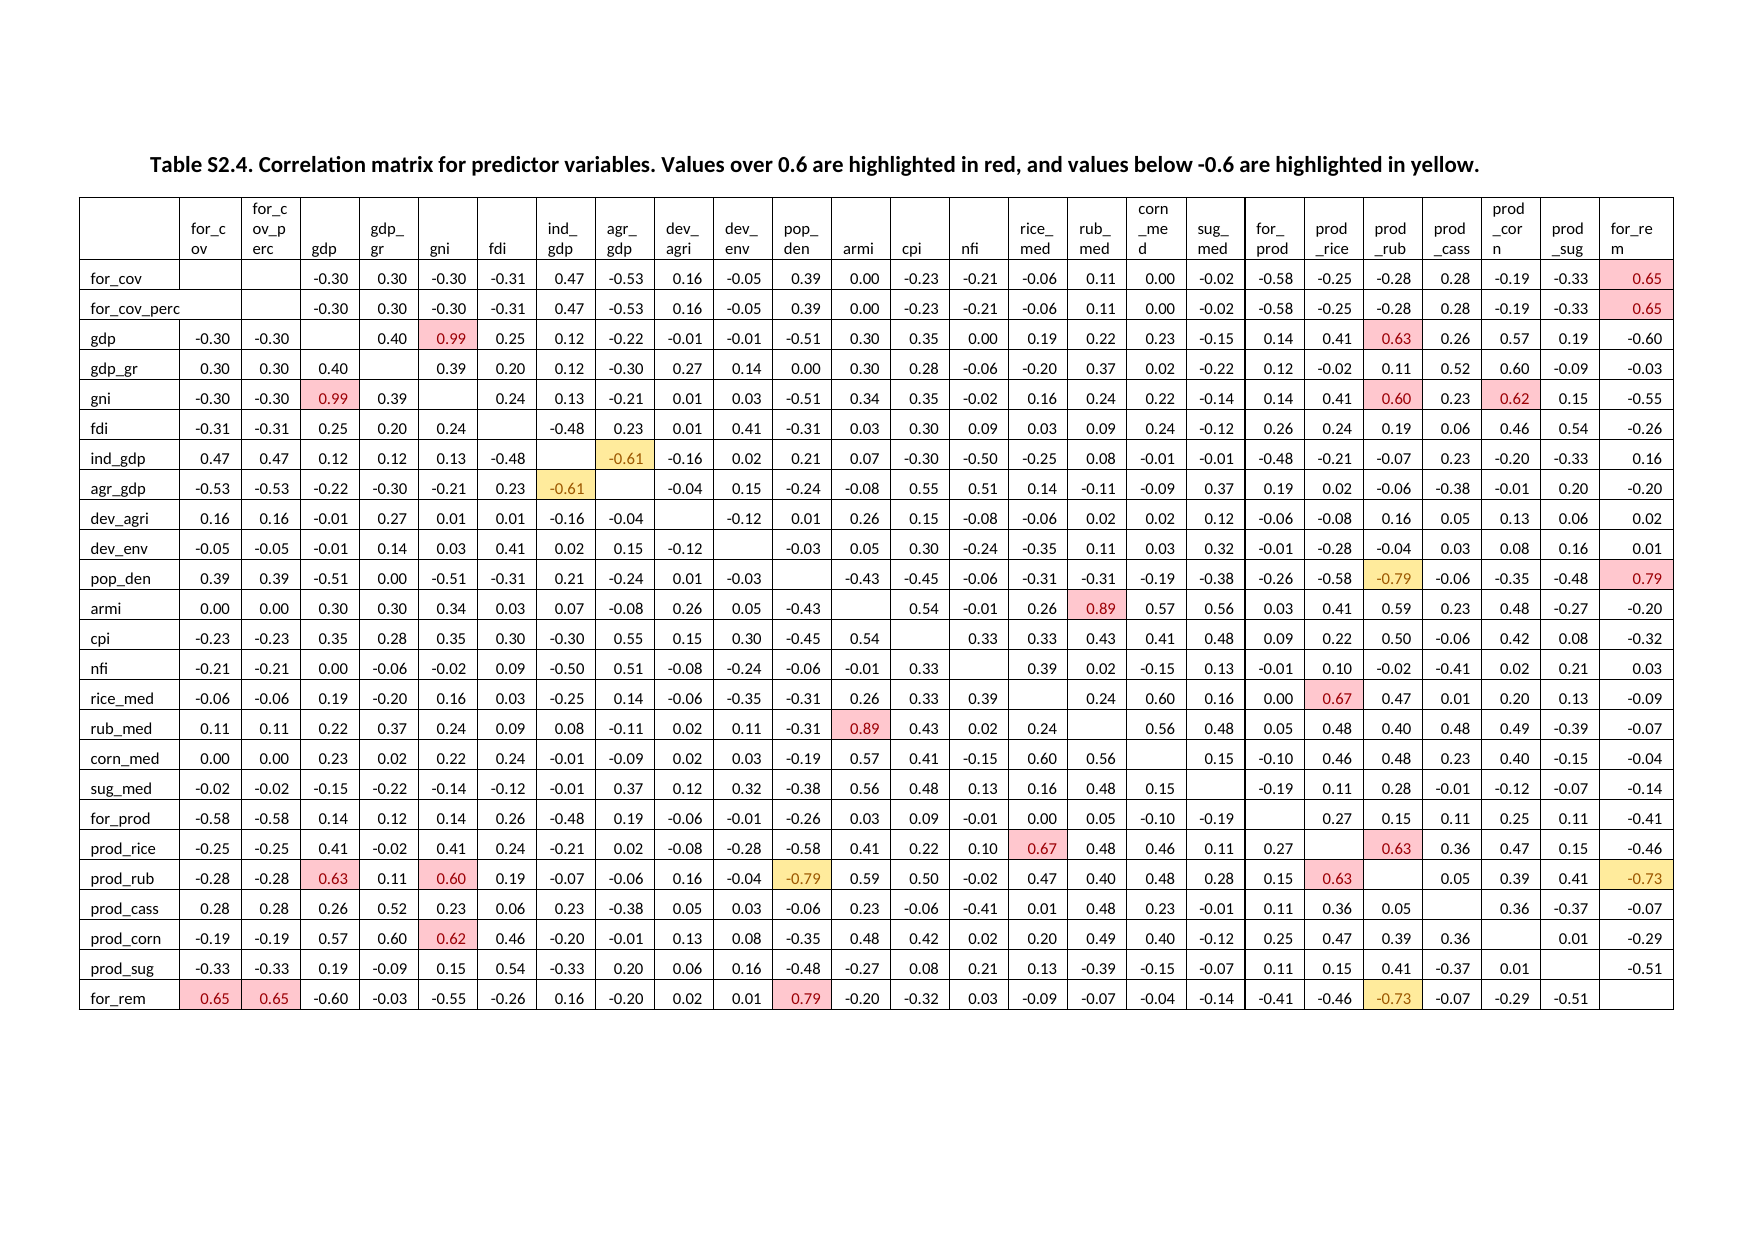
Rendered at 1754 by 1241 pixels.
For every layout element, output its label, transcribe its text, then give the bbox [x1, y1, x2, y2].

table_cell 0.43 [891, 710, 949, 739]
table_cell -0.02 [1364, 650, 1422, 679]
table_cell 0.48 [1305, 710, 1363, 739]
table_cell 0.00 [1127, 290, 1186, 319]
table_cell 0.03 [478, 680, 536, 709]
table_cell -0.01 [832, 650, 890, 679]
table_cell -0.50 [950, 440, 1008, 469]
table_cell -0.61 [537, 470, 595, 499]
table_cell -0.51 [1600, 950, 1673, 979]
table_cell -0.14 [1187, 380, 1244, 409]
table_header rub_med [1068, 198, 1126, 259]
table_cell 0.21 [1541, 650, 1599, 679]
table_cell -0.25 [180, 830, 241, 859]
table_cell 0.23 [832, 890, 890, 919]
table_cell prod_rub [80, 860, 179, 889]
table_cell 0.11 [180, 710, 241, 739]
table_cell 0.15 [419, 950, 477, 979]
table_cell -0.43 [773, 590, 831, 619]
table_cell -0.11 [1068, 470, 1126, 499]
table_cell -0.07 [1187, 950, 1244, 979]
table_cell [655, 500, 713, 529]
table_cell gdp [80, 320, 179, 349]
table_cell -0.46 [1600, 830, 1673, 859]
table_cell -0.73 [1600, 860, 1673, 889]
table_cell 0.32 [714, 770, 772, 799]
table_cell -0.19 [773, 740, 831, 769]
table_cell -0.24 [714, 650, 772, 679]
table_cell 0.11 [1364, 350, 1422, 379]
table_cell -0.07 [1600, 890, 1673, 919]
table_cell -0.22 [301, 470, 359, 499]
table_cell 0.60 [1482, 350, 1540, 379]
table_cell armi [80, 590, 179, 619]
table_cell 0.25 [301, 410, 359, 439]
table_cell 0.12 [360, 440, 418, 469]
table_cell -0.38 [1423, 470, 1481, 499]
table_cell 0.65 [180, 980, 241, 1009]
table_cell 0.16 [714, 950, 772, 979]
table_header gni [419, 198, 477, 259]
table_cell 0.01 [1009, 890, 1067, 919]
table_cell -0.08 [655, 830, 713, 859]
table_cell 0.06 [1541, 500, 1599, 529]
table_cell -0.51 [301, 560, 359, 589]
table_cell -0.38 [1187, 560, 1244, 589]
table_cell 0.16 [419, 680, 477, 709]
table_cell -0.58 [1246, 290, 1304, 319]
table_cell -0.06 [360, 650, 418, 679]
table_cell 0.03 [714, 740, 772, 769]
table_cell 0.26 [832, 500, 890, 529]
table_cell 0.01 [1600, 530, 1673, 559]
table_cell -0.21 [419, 470, 477, 499]
table_cell 0.39 [773, 290, 831, 319]
table_cell 0.30 [360, 590, 418, 619]
table_cell 0.35 [419, 620, 477, 649]
table_cell 0.15 [1541, 380, 1599, 409]
table_cell 0.12 [360, 800, 418, 829]
table_cell 0.11 [1246, 950, 1304, 979]
table_cell -0.32 [891, 980, 949, 1009]
table_cell -0.01 [537, 770, 595, 799]
table_cell 0.02 [1482, 650, 1540, 679]
table_cell 0.01 [655, 410, 713, 439]
table_cell 0.25 [478, 320, 536, 349]
table_cell 0.14 [360, 530, 418, 559]
table_cell [1482, 920, 1540, 949]
table_cell 0.01 [773, 500, 831, 529]
table_cell 0.15 [1246, 860, 1304, 889]
table_cell -0.51 [773, 320, 831, 349]
table_cell -0.39 [1541, 710, 1599, 739]
table_cell 0.01 [1541, 920, 1599, 949]
table_cell 0.00 [360, 560, 418, 589]
table_cell 0.02 [950, 710, 1008, 739]
table_cell -0.15 [1127, 950, 1186, 979]
table_cell 0.23 [301, 740, 359, 769]
table_cell -0.58 [242, 800, 300, 829]
table_cell 0.36 [1423, 830, 1481, 859]
table_cell 0.33 [950, 620, 1008, 649]
table_cell 0.05 [1246, 710, 1304, 739]
table_cell 0.34 [419, 590, 477, 619]
table_cell 0.00 [242, 740, 300, 769]
table_cell 0.54 [832, 620, 890, 649]
table_cell 0.48 [1482, 590, 1540, 619]
table_cell 0.02 [596, 830, 654, 859]
table_cell 0.59 [1364, 590, 1422, 619]
table_cell -0.51 [1541, 980, 1599, 1009]
table_cell 0.11 [1068, 290, 1126, 319]
table_cell 0.06 [655, 950, 713, 979]
table_cell 0.27 [1246, 830, 1304, 859]
table_cell 0.13 [1187, 650, 1244, 679]
table_cell -0.20 [596, 980, 654, 1009]
table_cell 0.24 [1305, 410, 1363, 439]
table_cell -0.08 [950, 500, 1008, 529]
table_cell -0.01 [1423, 770, 1481, 799]
table_cell 0.12 [301, 440, 359, 469]
table_cell 0.21 [773, 440, 831, 469]
table_cell -0.45 [891, 560, 949, 589]
table_cell -0.21 [180, 650, 241, 679]
table_cell 0.42 [1482, 620, 1540, 649]
table_cell 0.03 [1127, 530, 1186, 559]
table_cell 0.20 [1482, 680, 1540, 709]
table_cell -0.30 [360, 470, 418, 499]
table_cell 0.39 [180, 560, 241, 589]
table_cell -0.07 [537, 860, 595, 889]
table_cell 0.08 [891, 950, 949, 979]
table_cell -0.20 [832, 980, 890, 1009]
table_cell -0.05 [242, 530, 300, 559]
table_cell -0.22 [1187, 350, 1244, 379]
table_cell -0.31 [478, 560, 536, 589]
table_cell -0.11 [596, 710, 654, 739]
table_cell 0.11 [1068, 530, 1126, 559]
table_cell [1187, 770, 1244, 799]
table_cell -0.33 [537, 950, 595, 979]
table_cell -0.35 [714, 680, 772, 709]
table_header prod_rice [1305, 198, 1363, 259]
table_cell -0.07 [1600, 710, 1673, 739]
table_cell 0.47 [180, 440, 241, 469]
table_cell 0.07 [832, 440, 890, 469]
table_cell 0.11 [1423, 800, 1481, 829]
table_cell 0.02 [714, 440, 772, 469]
table_cell [1068, 710, 1126, 739]
table_cell -0.24 [950, 530, 1008, 559]
table_cell 0.10 [1305, 650, 1363, 679]
table_cell 0.28 [1187, 860, 1244, 889]
table_cell cpi [80, 620, 179, 649]
table_cell 0.11 [360, 860, 418, 889]
table_cell 0.63 [1364, 830, 1422, 859]
table_cell -0.04 [596, 500, 654, 529]
table_cell 0.33 [891, 650, 949, 679]
table_cell agr_gdp [80, 470, 179, 499]
table_cell prod_sug [80, 950, 179, 979]
table_cell -0.06 [1364, 470, 1422, 499]
table_cell 0.46 [1305, 740, 1363, 769]
table_cell 0.28 [1423, 290, 1481, 319]
table_cell [596, 470, 654, 499]
table_cell -0.31 [773, 680, 831, 709]
table_cell -0.48 [773, 950, 831, 979]
table_cell -0.30 [301, 290, 359, 319]
table_cell -0.07 [1541, 770, 1599, 799]
table_cell 0.48 [1127, 860, 1186, 889]
table_cell rub_med [80, 710, 179, 739]
table_cell 0.65 [1600, 290, 1673, 319]
table_cell 0.30 [832, 320, 890, 349]
table_cell 0.23 [1423, 440, 1481, 469]
table_cell -0.05 [180, 530, 241, 559]
table_cell -0.45 [773, 620, 831, 649]
table_cell 0.48 [891, 770, 949, 799]
table_cell [1541, 950, 1599, 979]
table_cell -0.12 [1482, 770, 1540, 799]
table_cell -0.58 [773, 830, 831, 859]
table_cell -0.32 [1600, 620, 1673, 649]
table_cell 0.01 [714, 980, 772, 1009]
table_cell 0.12 [1187, 500, 1244, 529]
table_cell 0.39 [1009, 650, 1067, 679]
table_cell -0.02 [1187, 260, 1244, 289]
table_cell -0.09 [1541, 350, 1599, 379]
table_cell 0.34 [832, 380, 890, 409]
table_cell -0.06 [950, 350, 1008, 379]
table_cell -0.35 [1482, 560, 1540, 589]
table_cell -0.14 [1600, 770, 1673, 799]
table_cell 0.20 [1541, 470, 1599, 499]
table_cell -0.22 [596, 320, 654, 349]
table_cell 0.48 [1187, 710, 1244, 739]
table_header corn_med [1127, 198, 1186, 259]
table_cell 0.23 [537, 890, 595, 919]
table_cell 0.16 [180, 500, 241, 529]
table_cell 0.24 [478, 740, 536, 769]
table_cell -0.06 [655, 680, 713, 709]
table_cell -0.39 [1068, 950, 1126, 979]
table_cell -0.22 [360, 770, 418, 799]
table_cell 0.46 [1127, 830, 1186, 859]
table_cell -0.01 [714, 800, 772, 829]
table_cell 0.11 [242, 710, 300, 739]
table_cell [1009, 680, 1067, 709]
table_cell 0.57 [1482, 320, 1540, 349]
table_cell -0.31 [1009, 560, 1067, 589]
table_cell -0.21 [1305, 440, 1363, 469]
table_cell 0.56 [832, 770, 890, 799]
table_cell -0.15 [301, 770, 359, 799]
table_cell -0.31 [773, 410, 831, 439]
table_cell [832, 590, 890, 619]
table_cell 0.48 [1187, 620, 1244, 649]
table_cell 0.08 [1541, 620, 1599, 649]
table_cell -0.15 [950, 740, 1008, 769]
table_cell 0.13 [419, 440, 477, 469]
table_header prod_corn [1482, 198, 1540, 259]
table_cell 0.24 [419, 410, 477, 439]
table_cell 0.39 [773, 260, 831, 289]
table_cell -0.31 [1068, 560, 1126, 589]
table_cell -0.21 [950, 290, 1008, 319]
table_cell 0.08 [1068, 440, 1126, 469]
table_cell 0.35 [891, 320, 949, 349]
table_cell 0.23 [1423, 380, 1481, 409]
table_cell 0.05 [832, 530, 890, 559]
table_cell 0.54 [891, 590, 949, 619]
table_cell 0.36 [1305, 890, 1363, 919]
table_cell -0.02 [360, 830, 418, 859]
table_cell 0.16 [1009, 770, 1067, 799]
table_cell -0.01 [950, 800, 1008, 829]
table_cell 0.47 [537, 290, 595, 319]
table_cell -0.06 [242, 680, 300, 709]
table_cell 0.48 [1068, 830, 1126, 859]
table_cell 0.63 [1364, 320, 1422, 349]
table_cell 0.24 [1068, 680, 1126, 709]
table_cell 0.48 [1068, 770, 1126, 799]
table_cell 0.26 [1009, 590, 1067, 619]
table_cell -0.15 [1187, 320, 1244, 349]
table_cell -0.33 [1541, 260, 1599, 289]
table_cell 0.24 [1127, 410, 1186, 439]
table_cell 0.47 [1364, 680, 1422, 709]
table_cell for_prod [80, 800, 179, 829]
table_cell -0.06 [1246, 500, 1304, 529]
table_cell -0.23 [242, 620, 300, 649]
table_cell 0.39 [242, 560, 300, 589]
table_cell -0.08 [655, 650, 713, 679]
table_cell -0.07 [1364, 440, 1422, 469]
table_cell 0.39 [1482, 860, 1540, 889]
table_cell 0.14 [419, 800, 477, 829]
table_cell 0.16 [655, 290, 713, 319]
table_cell -0.31 [180, 410, 241, 439]
table_header nfi [950, 198, 1008, 259]
table_cell 0.00 [1009, 800, 1067, 829]
table_cell 0.14 [301, 800, 359, 829]
table_cell 0.24 [1068, 380, 1126, 409]
table_cell -0.35 [1009, 530, 1067, 559]
table_cell 0.30 [242, 350, 300, 379]
table_cell -0.30 [537, 620, 595, 649]
table_cell [1600, 980, 1673, 1009]
table_cell 0.40 [1364, 710, 1422, 739]
table_cell 0.10 [950, 830, 1008, 859]
table_cell 0.02 [1127, 500, 1186, 529]
table_cell 0.13 [1482, 500, 1540, 529]
table_cell for_cov [80, 260, 179, 289]
table_cell 0.15 [1364, 800, 1422, 829]
table_cell -0.30 [596, 350, 654, 379]
table_cell 0.26 [655, 590, 713, 619]
table_cell -0.30 [180, 320, 241, 349]
table_cell -0.06 [950, 560, 1008, 589]
table_cell [1127, 740, 1186, 769]
table_cell 0.24 [478, 380, 536, 409]
table_cell 0.03 [950, 980, 1008, 1009]
table_cell 0.15 [1541, 830, 1599, 859]
table_cell 0.40 [360, 320, 418, 349]
table_cell -0.48 [478, 440, 536, 469]
table_cell 0.03 [832, 800, 890, 829]
table_cell 0.33 [891, 680, 949, 709]
table_cell 0.28 [1423, 260, 1481, 289]
table_cell [891, 620, 949, 649]
table_cell -0.58 [180, 800, 241, 829]
table_cell 0.67 [1009, 830, 1067, 859]
table_cell -0.27 [832, 950, 890, 979]
table_cell 0.02 [360, 740, 418, 769]
table_cell [1246, 800, 1304, 829]
table_cell 0.48 [1068, 890, 1126, 919]
table_cell [419, 380, 477, 409]
table_cell 0.37 [1187, 470, 1244, 499]
table_cell 0.08 [1482, 530, 1540, 559]
table_cell 0.15 [714, 470, 772, 499]
table_cell 0.08 [537, 710, 595, 739]
table_cell -0.37 [1541, 890, 1599, 919]
table_cell -0.08 [596, 590, 654, 619]
table_cell 0.22 [301, 710, 359, 739]
table_cell [950, 650, 1008, 679]
table_cell 0.03 [419, 530, 477, 559]
table_cell 0.39 [950, 680, 1008, 709]
table_cell 0.00 [180, 740, 241, 769]
table_cell 0.16 [655, 260, 713, 289]
table_cell 0.30 [180, 350, 241, 379]
table_cell 0.11 [714, 710, 772, 739]
table_cell 0.02 [950, 920, 1008, 949]
table_cell 0.20 [360, 410, 418, 439]
table_cell 0.22 [419, 740, 477, 769]
table_cell 0.02 [1600, 500, 1673, 529]
table_cell 0.23 [596, 410, 654, 439]
table_cell 0.56 [1068, 740, 1126, 769]
table_cell -0.06 [1009, 500, 1067, 529]
table_header for_cov [180, 198, 241, 259]
table_cell 0.47 [242, 440, 300, 469]
table_cell 0.19 [1246, 470, 1304, 499]
table_cell 0.16 [1187, 680, 1244, 709]
table_cell -0.04 [655, 470, 713, 499]
table_cell [1423, 890, 1481, 919]
table_cell -0.15 [1127, 650, 1186, 679]
table_cell -0.08 [832, 470, 890, 499]
table_cell 0.23 [1127, 890, 1186, 919]
table_cell -0.06 [180, 680, 241, 709]
table_cell 0.09 [891, 800, 949, 829]
table_cell -0.79 [1364, 560, 1422, 589]
table_cell -0.41 [950, 890, 1008, 919]
table_cell 0.47 [1009, 860, 1067, 889]
table_cell 0.15 [1127, 770, 1186, 799]
table_cell 0.37 [360, 710, 418, 739]
table_cell -0.02 [242, 770, 300, 799]
table_cell 0.99 [419, 320, 477, 349]
table_cell 0.41 [714, 410, 772, 439]
table_cell 0.41 [1305, 590, 1363, 619]
table_cell -0.25 [537, 680, 595, 709]
table_cell -0.01 [1246, 530, 1304, 559]
table_cell -0.48 [537, 410, 595, 439]
table_header dev_agri [655, 198, 713, 259]
table_cell 0.36 [1423, 920, 1481, 949]
table_cell 0.41 [301, 830, 359, 859]
table_cell 0.02 [537, 530, 595, 559]
table_cell -0.53 [596, 260, 654, 289]
table_cell for_rem [80, 980, 179, 1009]
table_cell -0.38 [596, 890, 654, 919]
table_cell 0.47 [1305, 920, 1363, 949]
table_cell 0.50 [1364, 620, 1422, 649]
table_cell -0.38 [773, 770, 831, 799]
table_cell 0.20 [478, 350, 536, 379]
table_cell 0.03 [478, 590, 536, 619]
table_cell 0.16 [1364, 500, 1422, 529]
table_header cpi [891, 198, 949, 259]
table_cell 0.39 [1364, 920, 1422, 949]
table_cell -0.50 [537, 650, 595, 679]
table_cell 0.03 [1423, 530, 1481, 559]
table_cell -0.37 [1423, 950, 1481, 979]
table_cell 0.40 [1127, 920, 1186, 949]
table_cell 0.35 [891, 380, 949, 409]
table_cell -0.16 [655, 440, 713, 469]
table_cell -0.31 [242, 410, 300, 439]
table_cell 0.49 [1482, 710, 1540, 739]
table_cell -0.02 [950, 380, 1008, 409]
table_cell 0.23 [419, 890, 477, 919]
table_cell [242, 290, 300, 319]
table_cell 0.15 [655, 620, 713, 649]
table_cell 0.19 [1364, 410, 1422, 439]
table_cell 0.39 [419, 350, 477, 379]
table_cell -0.19 [1127, 560, 1186, 589]
table_header pop_den [773, 198, 831, 259]
table_cell -0.19 [1187, 800, 1244, 829]
table_cell 0.14 [714, 350, 772, 379]
table_header for_cov_perc [242, 198, 300, 259]
table_cell 0.14 [1246, 380, 1304, 409]
table_cell 0.00 [832, 290, 890, 319]
table_cell 0.79 [773, 980, 831, 1009]
table_cell -0.58 [1246, 260, 1304, 289]
table_cell 0.28 [242, 890, 300, 919]
table_cell 0.36 [1482, 890, 1540, 919]
table_cell 0.57 [1127, 590, 1186, 619]
table_cell 0.65 [1600, 260, 1673, 289]
table_cell -0.09 [360, 950, 418, 979]
table_cell ind_gdp [80, 440, 179, 469]
table_cell -0.41 [1600, 800, 1673, 829]
table_cell 0.67 [1305, 680, 1363, 709]
table_cell -0.53 [180, 470, 241, 499]
table_cell 0.12 [1246, 350, 1304, 379]
table_cell 0.23 [1423, 590, 1481, 619]
table_cell -0.19 [1482, 290, 1540, 319]
table_cell -0.26 [1246, 560, 1304, 589]
table_cell 0.16 [655, 860, 713, 889]
table_cell 0.40 [1068, 860, 1126, 889]
table_cell 0.54 [1541, 410, 1599, 439]
table_cell 0.03 [1600, 650, 1673, 679]
table_cell 0.19 [478, 860, 536, 889]
table_cell 0.05 [714, 590, 772, 619]
table_cell 0.13 [1541, 680, 1599, 709]
table_cell -0.28 [1305, 530, 1363, 559]
table_cell 0.47 [537, 260, 595, 289]
table_cell 0.60 [419, 860, 477, 889]
table_cell 0.16 [1541, 530, 1599, 559]
table_cell 0.56 [1187, 590, 1244, 619]
table_cell -0.07 [1068, 980, 1126, 1009]
table_header for_prod [1246, 198, 1304, 259]
table_cell -0.55 [419, 980, 477, 1009]
table_cell -0.21 [596, 380, 654, 409]
table_cell 0.30 [714, 620, 772, 649]
table_cell 0.03 [1009, 410, 1067, 439]
table_cell 0.00 [301, 650, 359, 679]
table_cell 0.00 [832, 260, 890, 289]
table_cell 0.21 [950, 950, 1008, 979]
table_cell 0.35 [301, 620, 359, 649]
table_cell -0.01 [596, 920, 654, 949]
table_cell 0.57 [832, 740, 890, 769]
table_cell -0.33 [1541, 290, 1599, 319]
table_cell 0.33 [1009, 620, 1067, 649]
table_header for_rem [1600, 198, 1673, 259]
table_cell 0.48 [832, 920, 890, 949]
table_cell -0.12 [714, 500, 772, 529]
table_cell -0.60 [1600, 320, 1673, 349]
table_cell 0.41 [832, 830, 890, 859]
table_cell [1364, 860, 1422, 889]
table_cell -0.02 [1187, 290, 1244, 319]
table_cell -0.33 [180, 950, 241, 979]
table_cell 0.28 [1364, 770, 1422, 799]
table_cell 0.03 [1246, 590, 1304, 619]
table_cell 0.12 [537, 320, 595, 349]
table_cell 0.20 [596, 950, 654, 979]
table_cell 0.49 [1068, 920, 1126, 949]
table_cell 0.41 [1127, 620, 1186, 649]
table_cell -0.25 [1305, 290, 1363, 319]
table_cell 0.22 [1068, 320, 1126, 349]
table_cell -0.05 [714, 290, 772, 319]
table_cell 0.01 [655, 380, 713, 409]
table_cell 0.28 [180, 890, 241, 919]
table_cell 0.08 [714, 920, 772, 949]
table_cell 0.14 [1246, 320, 1304, 349]
table_cell -0.73 [1364, 980, 1422, 1009]
table_cell -0.61 [596, 440, 654, 469]
table_cell -0.25 [1009, 440, 1067, 469]
table_cell 0.63 [1305, 860, 1363, 889]
table_cell 0.15 [596, 530, 654, 559]
table_cell 0.13 [1009, 950, 1067, 979]
table_cell 0.01 [419, 500, 477, 529]
table_cell 0.23 [1127, 320, 1186, 349]
table_cell -0.16 [537, 500, 595, 529]
table_cell 0.48 [1364, 740, 1422, 769]
table_cell 0.57 [301, 920, 359, 949]
table_cell -0.20 [537, 920, 595, 949]
table_cell 0.32 [1187, 530, 1244, 559]
table_cell -0.02 [419, 650, 477, 679]
table_cell 0.54 [478, 950, 536, 979]
table_cell -0.30 [419, 290, 477, 319]
table_cell 0.56 [1127, 710, 1186, 739]
table_cell -0.20 [1600, 470, 1673, 499]
table_cell 0.41 [419, 830, 477, 859]
table_header agr_gdp [596, 198, 654, 259]
table_cell 0.05 [1423, 500, 1481, 529]
table_cell 0.79 [1600, 560, 1673, 589]
table_cell -0.20 [1600, 590, 1673, 619]
table_cell sug_med [80, 770, 179, 799]
table_header ind_gdp [537, 198, 595, 259]
table_cell -0.02 [180, 770, 241, 799]
table_header sug_med [1187, 198, 1244, 259]
table_cell 0.16 [537, 980, 595, 1009]
table_cell -0.28 [242, 860, 300, 889]
table_cell -0.06 [1423, 560, 1481, 589]
table_cell 0.50 [891, 860, 949, 889]
table_cell -0.41 [1423, 650, 1481, 679]
table_cell -0.08 [1305, 500, 1363, 529]
table_cell 0.37 [1068, 350, 1126, 379]
table_cell 0.30 [301, 590, 359, 619]
table_cell -0.53 [596, 290, 654, 319]
table_cell -0.30 [419, 260, 477, 289]
table_cell 0.41 [1541, 860, 1599, 889]
table_header prod_cass [1423, 198, 1481, 259]
table_cell -0.30 [242, 380, 300, 409]
table_cell -0.30 [891, 440, 949, 469]
table_cell -0.55 [1600, 380, 1673, 409]
table_cell -0.12 [1187, 410, 1244, 439]
table_cell -0.01 [1127, 440, 1186, 469]
table_cell -0.30 [301, 260, 359, 289]
table_cell 0.02 [1127, 350, 1186, 379]
table_cell 0.22 [1127, 380, 1186, 409]
table_cell 0.23 [478, 470, 536, 499]
table_cell -0.20 [360, 680, 418, 709]
table_cell 0.62 [419, 920, 477, 949]
table_cell -0.29 [1600, 920, 1673, 949]
table_cell 0.00 [773, 350, 831, 379]
table_cell 0.27 [655, 350, 713, 379]
table_cell -0.79 [773, 860, 831, 889]
table_cell 0.11 [1305, 770, 1363, 799]
table_cell nfi [80, 650, 179, 679]
table_cell 0.99 [301, 380, 359, 409]
table_cell 0.11 [1541, 800, 1599, 829]
table_cell corn_med [80, 740, 179, 769]
table_cell -0.26 [478, 980, 536, 1009]
table_cell -0.24 [596, 560, 654, 589]
table_cell 0.23 [1423, 740, 1481, 769]
table_cell prod_rice [80, 830, 179, 859]
table_cell 0.39 [360, 380, 418, 409]
table_cell [301, 320, 359, 349]
table_cell -0.33 [242, 950, 300, 979]
table_cell 0.02 [1305, 470, 1363, 499]
table_cell 0.01 [478, 500, 536, 529]
table_cell -0.26 [773, 800, 831, 829]
table_cell -0.30 [180, 380, 241, 409]
table_cell -0.01 [714, 320, 772, 349]
table_cell for_cov_perc [80, 290, 241, 319]
table_cell 0.16 [1009, 380, 1067, 409]
table_cell 0.46 [478, 920, 536, 949]
table_cell -0.14 [1187, 980, 1244, 1009]
table_cell -0.03 [714, 560, 772, 589]
table_cell 0.19 [596, 800, 654, 829]
table_cell -0.20 [1009, 350, 1067, 379]
table_cell -0.05 [714, 260, 772, 289]
table_cell 0.06 [478, 890, 536, 919]
table_cell 0.16 [242, 500, 300, 529]
table_cell 0.30 [832, 350, 890, 379]
table_cell -0.30 [242, 320, 300, 349]
table_cell -0.28 [1364, 260, 1422, 289]
table_header fdi [478, 198, 536, 259]
table_cell prod_corn [80, 920, 179, 949]
table_cell 0.12 [537, 350, 595, 379]
table_cell 0.01 [1423, 680, 1481, 709]
table_cell 0.19 [1541, 320, 1599, 349]
table_cell 0.60 [1009, 740, 1067, 769]
table_cell 0.01 [655, 560, 713, 589]
table_cell 0.00 [242, 590, 300, 619]
table_cell -0.31 [773, 710, 831, 739]
table_cell 0.60 [360, 920, 418, 949]
table_cell -0.03 [1600, 350, 1673, 379]
table_cell 0.25 [1246, 920, 1304, 949]
table_cell 0.09 [1068, 410, 1126, 439]
table_cell 0.26 [478, 800, 536, 829]
table_header rice_med [1009, 198, 1067, 259]
table_cell -0.20 [1482, 440, 1540, 469]
table_cell 0.60 [1364, 380, 1422, 409]
table_cell -0.28 [180, 860, 241, 889]
table_cell -0.01 [1187, 890, 1244, 919]
table_cell 0.41 [1364, 950, 1422, 979]
table_cell 0.55 [891, 470, 949, 499]
table_cell -0.58 [1305, 560, 1363, 589]
table_cell -0.33 [1541, 440, 1599, 469]
table_cell 0.65 [242, 980, 300, 1009]
table_cell -0.24 [773, 470, 831, 499]
table_cell -0.09 [596, 740, 654, 769]
table_cell 0.00 [1246, 680, 1304, 709]
table_cell 0.24 [478, 830, 536, 859]
table_cell -0.25 [242, 830, 300, 859]
table_cell -0.04 [1600, 740, 1673, 769]
table_cell -0.12 [478, 770, 536, 799]
table_cell 0.13 [655, 920, 713, 949]
table_cell 0.13 [537, 380, 595, 409]
table_cell 0.52 [1423, 350, 1481, 379]
table_cell -0.12 [655, 530, 713, 559]
table_cell dev_agri [80, 500, 179, 529]
table_cell 0.43 [1068, 620, 1126, 649]
table_header prod_sug [1541, 198, 1599, 259]
table_cell 0.40 [301, 350, 359, 379]
table_cell -0.04 [1364, 530, 1422, 559]
table_cell -0.53 [242, 470, 300, 499]
table_cell 0.27 [1305, 800, 1363, 829]
table_cell 0.05 [1423, 860, 1481, 889]
table_cell -0.06 [773, 650, 831, 679]
table_cell -0.01 [537, 740, 595, 769]
table_cell -0.21 [537, 830, 595, 859]
table_cell 0.51 [950, 470, 1008, 499]
table_cell -0.21 [950, 260, 1008, 289]
table_cell -0.25 [1305, 260, 1363, 289]
table_cell -0.46 [1305, 980, 1363, 1009]
table_cell 0.89 [832, 710, 890, 739]
table_cell 0.26 [1246, 410, 1304, 439]
table_cell gni [80, 380, 179, 409]
table_cell -0.07 [1423, 980, 1481, 1009]
table_cell 0.26 [832, 680, 890, 709]
table_cell 0.03 [714, 890, 772, 919]
table_cell dev_env [80, 530, 179, 559]
table_cell 0.02 [655, 710, 713, 739]
table_cell 0.16 [1600, 440, 1673, 469]
table_cell 0.11 [1187, 830, 1244, 859]
table_cell 0.30 [891, 410, 949, 439]
table_cell -0.01 [301, 500, 359, 529]
table_cell gdp_gr [80, 350, 179, 379]
text Table S2.4. Correlation matrix for predictor variables. Values over 0.6 are highlighted in red, and values below -0.6 are highlighted in yellow. [150, 150, 1604, 178]
table_cell [537, 440, 595, 469]
table_cell -0.03 [360, 980, 418, 1009]
table_cell 0.13 [950, 770, 1008, 799]
table_cell -0.06 [655, 800, 713, 829]
table_cell -0.48 [537, 800, 595, 829]
table_header armi [832, 198, 890, 259]
table_cell 0.03 [714, 380, 772, 409]
table_cell 0.09 [950, 410, 1008, 439]
table_cell -0.23 [891, 260, 949, 289]
table_cell 0.19 [1009, 320, 1067, 349]
table_cell 0.09 [1246, 620, 1304, 649]
table_cell -0.19 [242, 920, 300, 949]
table_cell 0.60 [1127, 680, 1186, 709]
table_cell 0.24 [1009, 710, 1067, 739]
table_cell [714, 530, 772, 559]
table_cell -0.04 [714, 860, 772, 889]
table_cell 0.02 [655, 740, 713, 769]
table_cell 0.26 [1423, 320, 1481, 349]
table_cell -0.10 [1127, 800, 1186, 829]
table_cell [773, 560, 831, 589]
table_cell 0.06 [1423, 410, 1481, 439]
table_cell 0.03 [832, 410, 890, 439]
table_cell fdi [80, 410, 179, 439]
table_header [80, 198, 179, 259]
table_cell 0.51 [596, 650, 654, 679]
table_cell -0.28 [1364, 290, 1422, 319]
table_cell -0.12 [1187, 920, 1244, 949]
table_cell 0.19 [301, 680, 359, 709]
table_cell -0.02 [950, 860, 1008, 889]
table_cell -0.21 [242, 650, 300, 679]
table_cell 0.22 [1305, 620, 1363, 649]
table_cell -0.09 [1127, 470, 1186, 499]
table_cell 0.48 [1423, 710, 1481, 739]
table_cell 0.28 [891, 350, 949, 379]
table_cell 0.00 [950, 320, 1008, 349]
table_cell 0.12 [655, 770, 713, 799]
table_cell 0.02 [1068, 650, 1126, 679]
table_cell 0.21 [537, 560, 595, 589]
table_cell -0.31 [478, 290, 536, 319]
table_cell -0.06 [1423, 620, 1481, 649]
table_cell -0.27 [1541, 590, 1599, 619]
table_cell 0.30 [478, 620, 536, 649]
table_cell -0.19 [180, 920, 241, 949]
table_cell -0.06 [596, 860, 654, 889]
table_header gdp [301, 198, 359, 259]
table_cell 0.05 [1068, 800, 1126, 829]
table_cell 0.30 [360, 260, 418, 289]
table_cell 0.28 [360, 620, 418, 649]
table_cell 0.14 [596, 680, 654, 709]
table_cell -0.01 [1187, 440, 1244, 469]
table_cell 0.41 [1305, 320, 1363, 349]
table_cell -0.06 [1009, 260, 1067, 289]
table_cell -0.19 [1246, 770, 1304, 799]
table_cell -0.09 [1600, 680, 1673, 709]
table_cell 0.24 [419, 710, 477, 739]
table_cell -0.06 [773, 890, 831, 919]
table_cell 0.30 [360, 290, 418, 319]
table_cell 0.00 [180, 590, 241, 619]
table_cell rice_med [80, 680, 179, 709]
table_header prod_rub [1364, 198, 1422, 259]
table_cell -0.06 [1009, 290, 1067, 319]
table_cell -0.01 [301, 530, 359, 559]
table_cell -0.02 [1305, 350, 1363, 379]
table_cell [1305, 830, 1363, 859]
table_cell [360, 350, 418, 379]
table_cell -0.48 [1246, 440, 1304, 469]
table_cell 0.09 [478, 710, 536, 739]
table_cell 0.52 [360, 890, 418, 919]
table_cell 0.59 [832, 860, 890, 889]
table_cell -0.26 [1600, 410, 1673, 439]
table_cell 0.22 [891, 830, 949, 859]
table_cell -0.15 [1541, 740, 1599, 769]
table_cell -0.01 [655, 320, 713, 349]
table_cell 0.15 [1187, 740, 1244, 769]
table_cell -0.29 [1482, 980, 1540, 1009]
table_cell -0.48 [1541, 560, 1599, 589]
table_cell 0.30 [891, 530, 949, 559]
table_cell 0.07 [537, 590, 595, 619]
table_cell 0.55 [596, 620, 654, 649]
table_cell [478, 410, 536, 439]
table_cell 0.09 [478, 650, 536, 679]
table_cell 0.26 [301, 890, 359, 919]
table_cell [180, 260, 241, 289]
table_cell 0.41 [1305, 380, 1363, 409]
table_cell -0.35 [773, 920, 831, 949]
table_cell 0.11 [1068, 260, 1126, 289]
table_cell 0.14 [1009, 470, 1067, 499]
table_cell -0.10 [1246, 740, 1304, 769]
table_cell -0.28 [714, 830, 772, 859]
table_header gdp_gr [360, 198, 418, 259]
table_cell -0.01 [1246, 650, 1304, 679]
table_cell 0.01 [1482, 950, 1540, 979]
table_cell -0.01 [1482, 470, 1540, 499]
table_cell -0.14 [419, 770, 477, 799]
table_cell -0.51 [773, 380, 831, 409]
table_cell 0.63 [301, 860, 359, 889]
table_cell 0.41 [891, 740, 949, 769]
table_cell -0.41 [1246, 980, 1304, 1009]
table_cell 0.46 [1482, 410, 1540, 439]
table_cell -0.23 [180, 620, 241, 649]
table_cell -0.19 [1482, 260, 1540, 289]
table_cell 0.11 [1246, 890, 1304, 919]
table_cell -0.09 [1009, 980, 1067, 1009]
table_cell -0.51 [419, 560, 477, 589]
table_cell 0.02 [1068, 500, 1126, 529]
table_cell 0.05 [655, 890, 713, 919]
table_header dev_env [714, 198, 772, 259]
table_cell 0.25 [1482, 800, 1540, 829]
table_cell prod_cass [80, 890, 179, 919]
table_cell 0.37 [596, 770, 654, 799]
table_cell 0.89 [1068, 590, 1126, 619]
table_cell pop_den [80, 560, 179, 589]
table_cell -0.04 [1127, 980, 1186, 1009]
table_cell 0.20 [1009, 920, 1067, 949]
table_cell 0.19 [301, 950, 359, 979]
table_cell 0.02 [655, 980, 713, 1009]
table_cell 0.15 [891, 500, 949, 529]
table_cell -0.31 [478, 260, 536, 289]
table_cell 0.05 [1364, 890, 1422, 919]
table_cell 0.42 [891, 920, 949, 949]
table_cell [242, 260, 300, 289]
table_cell -0.01 [950, 590, 1008, 619]
table_cell 0.27 [360, 500, 418, 529]
table_cell -0.03 [773, 530, 831, 559]
table_cell -0.23 [891, 290, 949, 319]
table_cell 0.47 [1482, 830, 1540, 859]
table_cell 0.40 [1482, 740, 1540, 769]
table_cell -0.06 [891, 890, 949, 919]
table_cell 0.41 [478, 530, 536, 559]
table_cell -0.43 [832, 560, 890, 589]
table_cell -0.60 [301, 980, 359, 1009]
table_cell 0.15 [1305, 950, 1363, 979]
table_cell 0.62 [1482, 380, 1540, 409]
table_cell 0.00 [1127, 260, 1186, 289]
